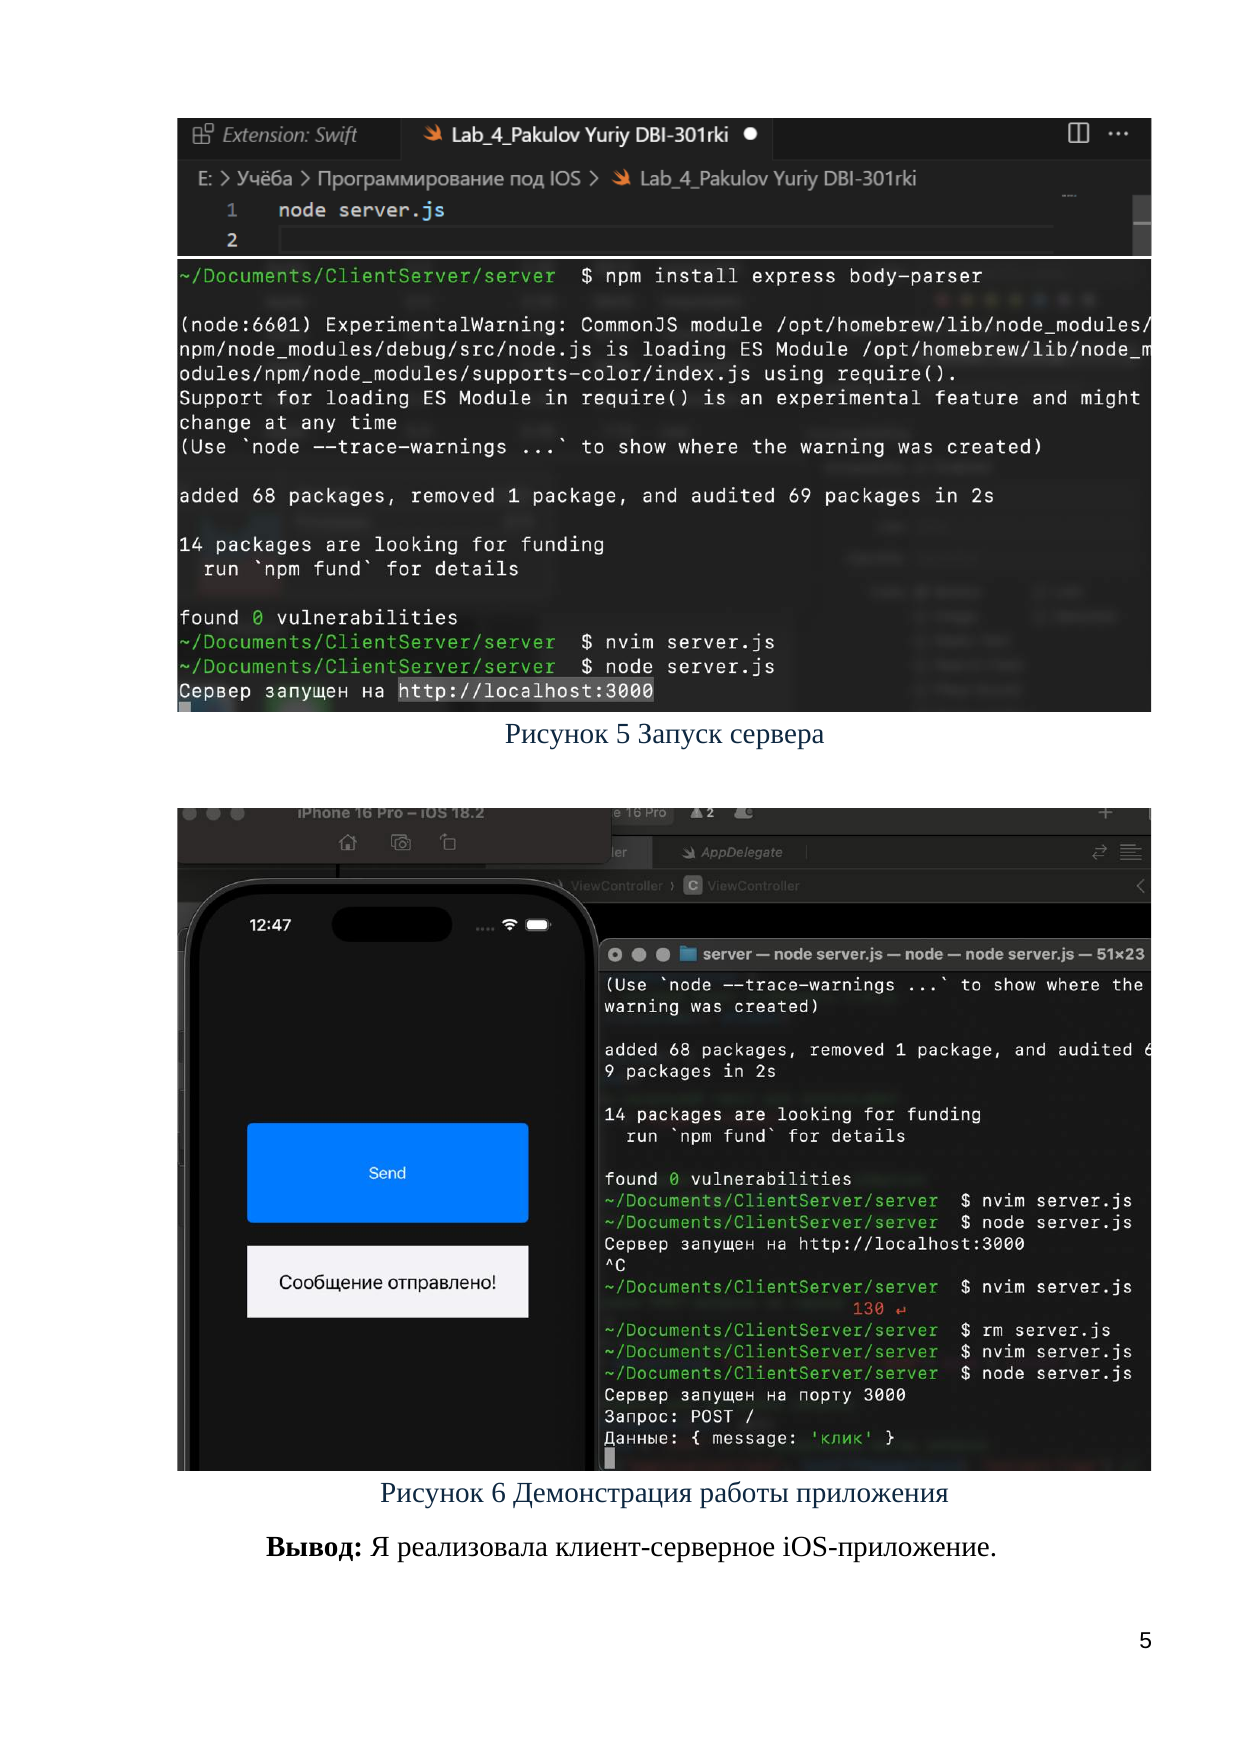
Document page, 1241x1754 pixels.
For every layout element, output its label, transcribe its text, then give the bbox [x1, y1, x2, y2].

picture [177, 808, 1152, 1471]
text Рисунок 5 Запуск сервера [177, 716, 1152, 749]
text Вывод: Я реализовала клиент-серверное iOS-приложение. [177, 1529, 1152, 1563]
picture [177, 259, 1152, 712]
text Рисунок 6 Демонстрация работы приложения [177, 1475, 1152, 1508]
picture [177, 118, 1152, 256]
